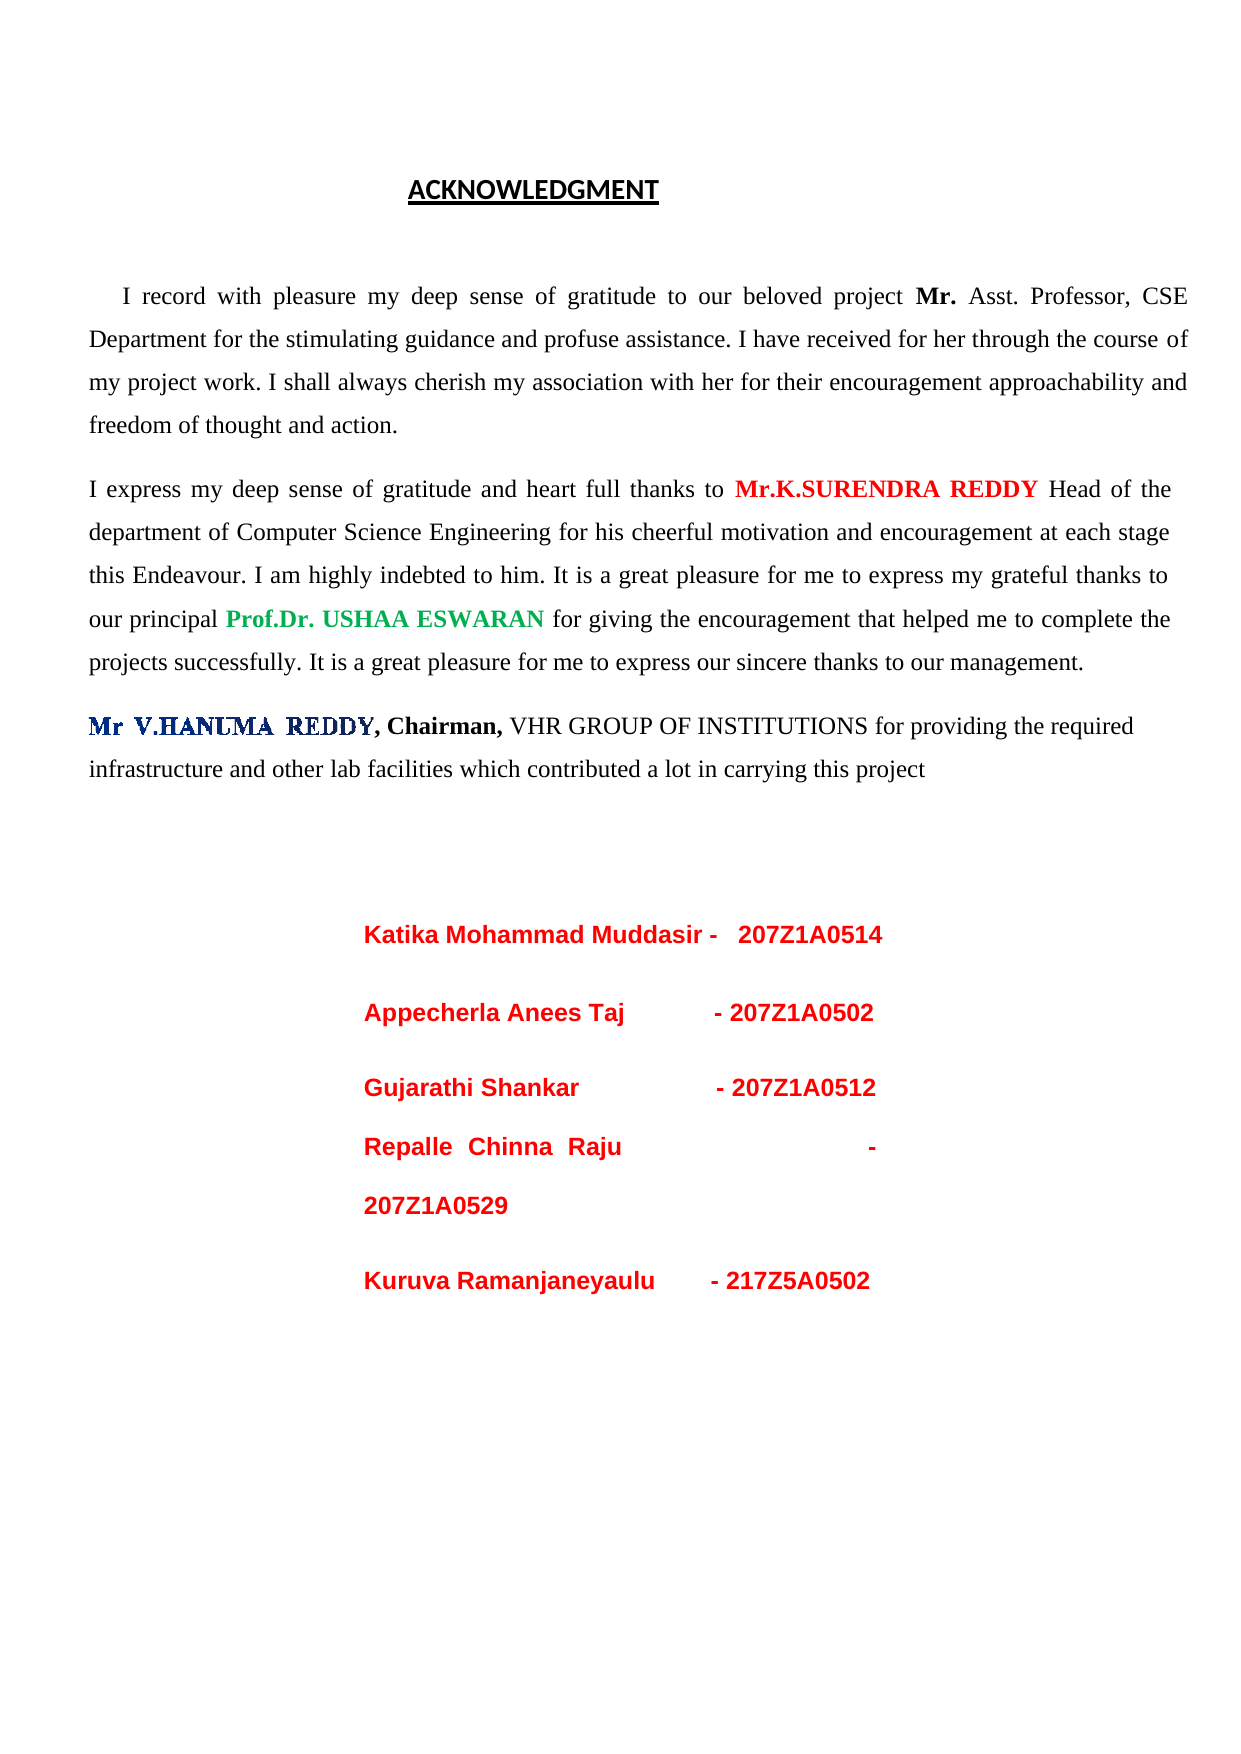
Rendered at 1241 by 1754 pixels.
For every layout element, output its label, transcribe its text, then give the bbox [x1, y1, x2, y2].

text I express my deep sense of gratitude and heart full thanks to Mr.K.SURENDRA REDDY Head of the department of Computer Science Engineering for his cheerful motivation and encouragement at each stage this Endeavour. I am highly indebted to him. It is a great pleasure for me to express my grateful thanks to our principal Prof.Dr. USHAA ESWARAN for giving the encouragement that helped me to complete the projects successfully. It is a great pleasure for me to express our sincere thanks to our management. [88, 474, 1171, 676]
text I record with pleasure my deep sense of gratitude to our beloved project Mr. Asst. Professor, CSE Department for the stimulating guidance and profuse assistance. I have received for her through the course of my project work. I shall always cherish my association with her for their encouragement approachability and freedom of thought and action. [88, 281, 1188, 439]
text Kuruva Ramanjaneyaulu - 217Z5A0502 [364, 1266, 876, 1295]
text , Chairman, VHR GROUP OF INSTITUTIONS for providing the required infrastructure and other lab facilities which contributed a lot in carrying this project [88, 711, 1198, 783]
text Appecherla Anees Taj - 207Z1A0502 [364, 997, 876, 1026]
text ACKNOWLEDGMENT [408, 171, 1198, 206]
text Katika Mohammad Muddasir - 207Z1A0514 [364, 920, 1198, 949]
text Gujarathi Shankar - 207Z1A0512 Repalle Chinna Raju - 207Z1A0529 [364, 1073, 876, 1219]
